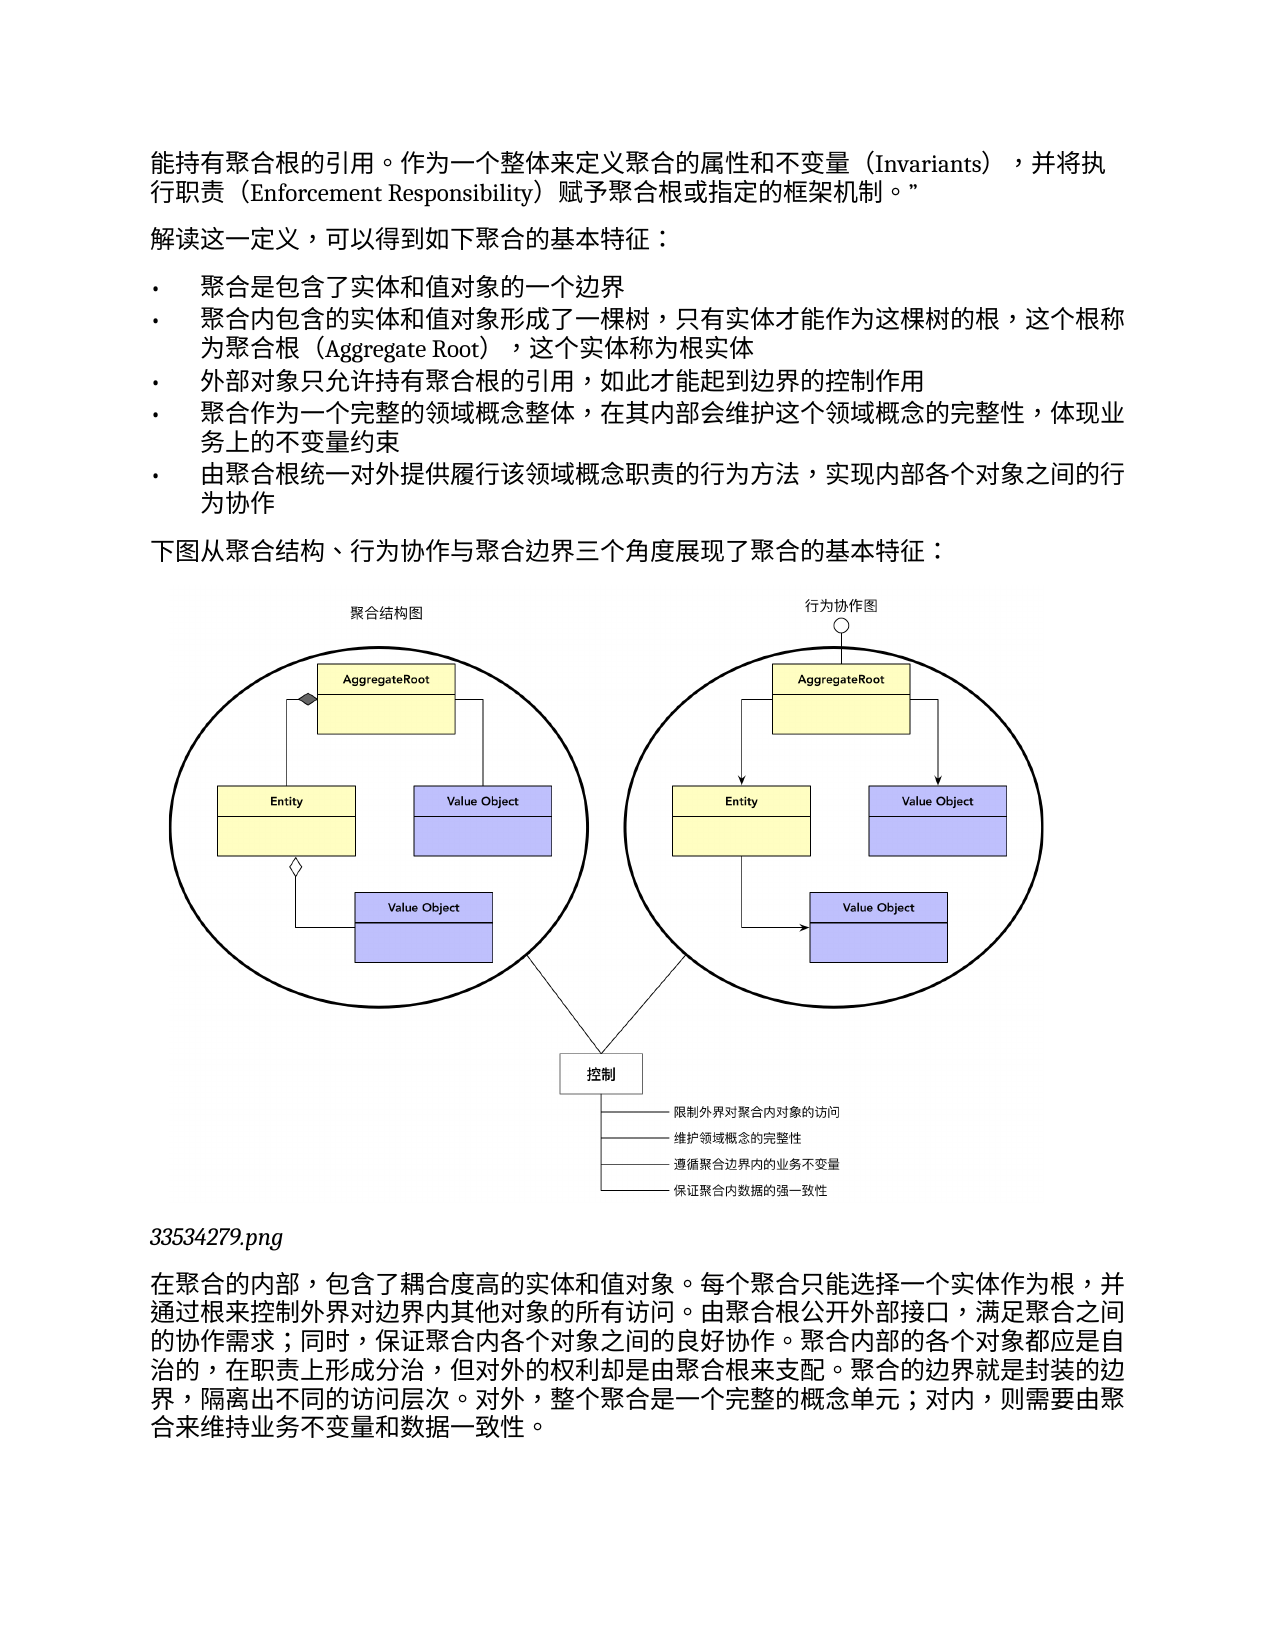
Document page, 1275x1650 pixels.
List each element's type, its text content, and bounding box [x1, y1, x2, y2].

list 聚合内包含的实体和值对象形成了一棵树，只有实体才能作为这棵树的根，这个根称为聚合根（Aggregate Root），这个实体称为根实体 [150, 306, 1125, 364]
text 33534279.png [150, 1223, 1125, 1252]
list 外部对象只允许持有聚合根的引用，如此才能起到边界的控制作用 [150, 367, 1125, 396]
text 下图从聚合结构、行为协作与聚合边界三个角度展现了聚合的基本特征： [150, 537, 1125, 566]
picture [168, 585, 1044, 1203]
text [150, 150, 1125, 207]
text 解读这一定义，可以得到如下聚合的基本特征： [150, 226, 1125, 255]
list 由聚合根统一对外提供履行该领域概念职责的行为方法，实现内部各个对象之间的行为协作 [150, 461, 1125, 519]
text 在聚合的内部，包含了耦合度高的实体和值对象。每个聚合只能选择一个实体作为根，并通过根来控制外界对边界内其他对象的所有访问。由聚合根公开外部接口，满足聚合之间的协作需求；同时，保证聚合内各个对象之间的良好协作。聚合内部的各个对象都应是自治的，在职责上形成分治，但对外的权利却是由聚合根来支配。聚合的边界就是封装的边界，隔离出不同的访问层次。对外，整个聚合是一个完整的概念单元；对内，则需要由聚合来维持业务不变量和数据一致性。 [150, 1271, 1125, 1443]
list 聚合是包含了实体和值对象的一个边界 [150, 274, 1125, 302]
list 聚合作为一个完整的领域概念整体，在其内部会维护这个领域概念的完整性，体现业务上的不变量约束 [150, 400, 1125, 457]
